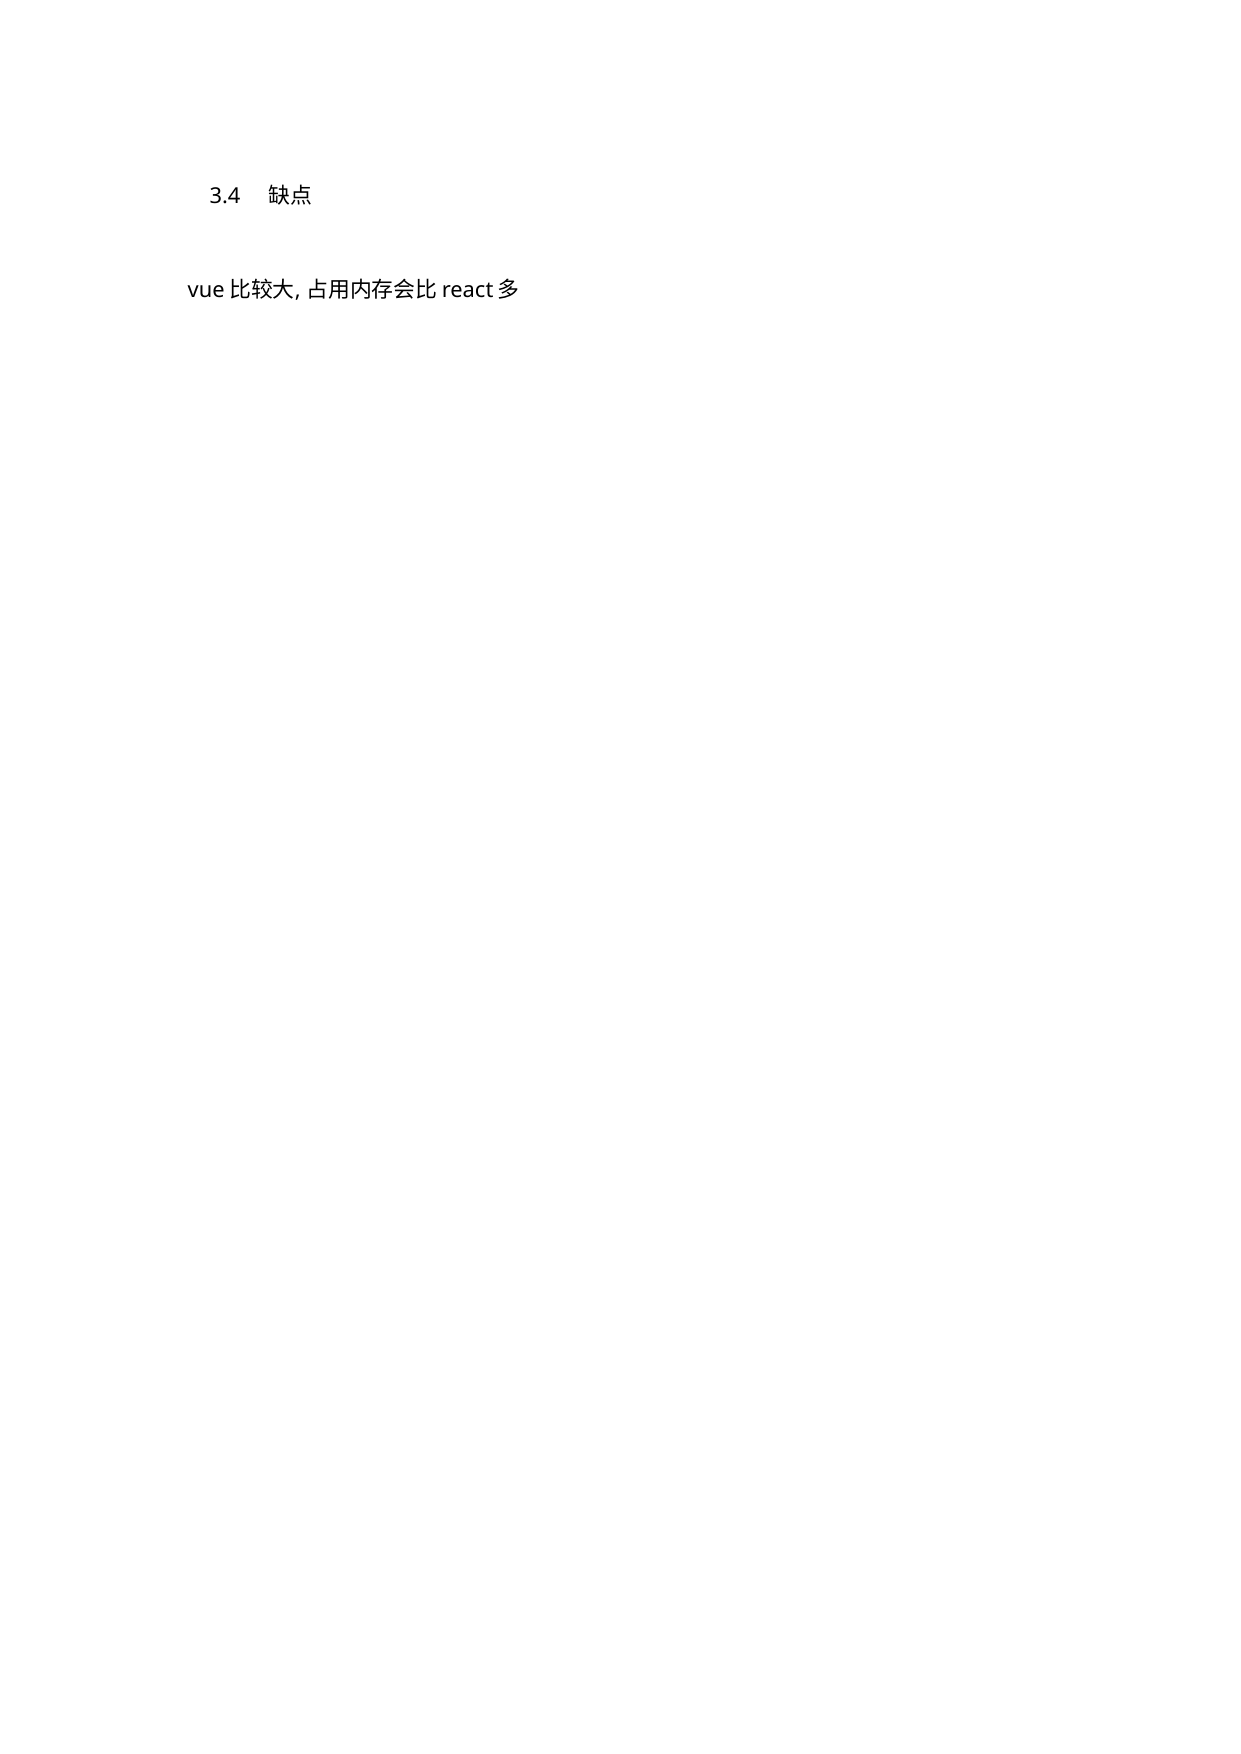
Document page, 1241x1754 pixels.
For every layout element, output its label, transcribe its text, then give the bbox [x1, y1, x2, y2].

subtitle 缺点 [209, 172, 1031, 216]
text vue比较大, 占用内存会比react多 [187, 266, 1053, 310]
